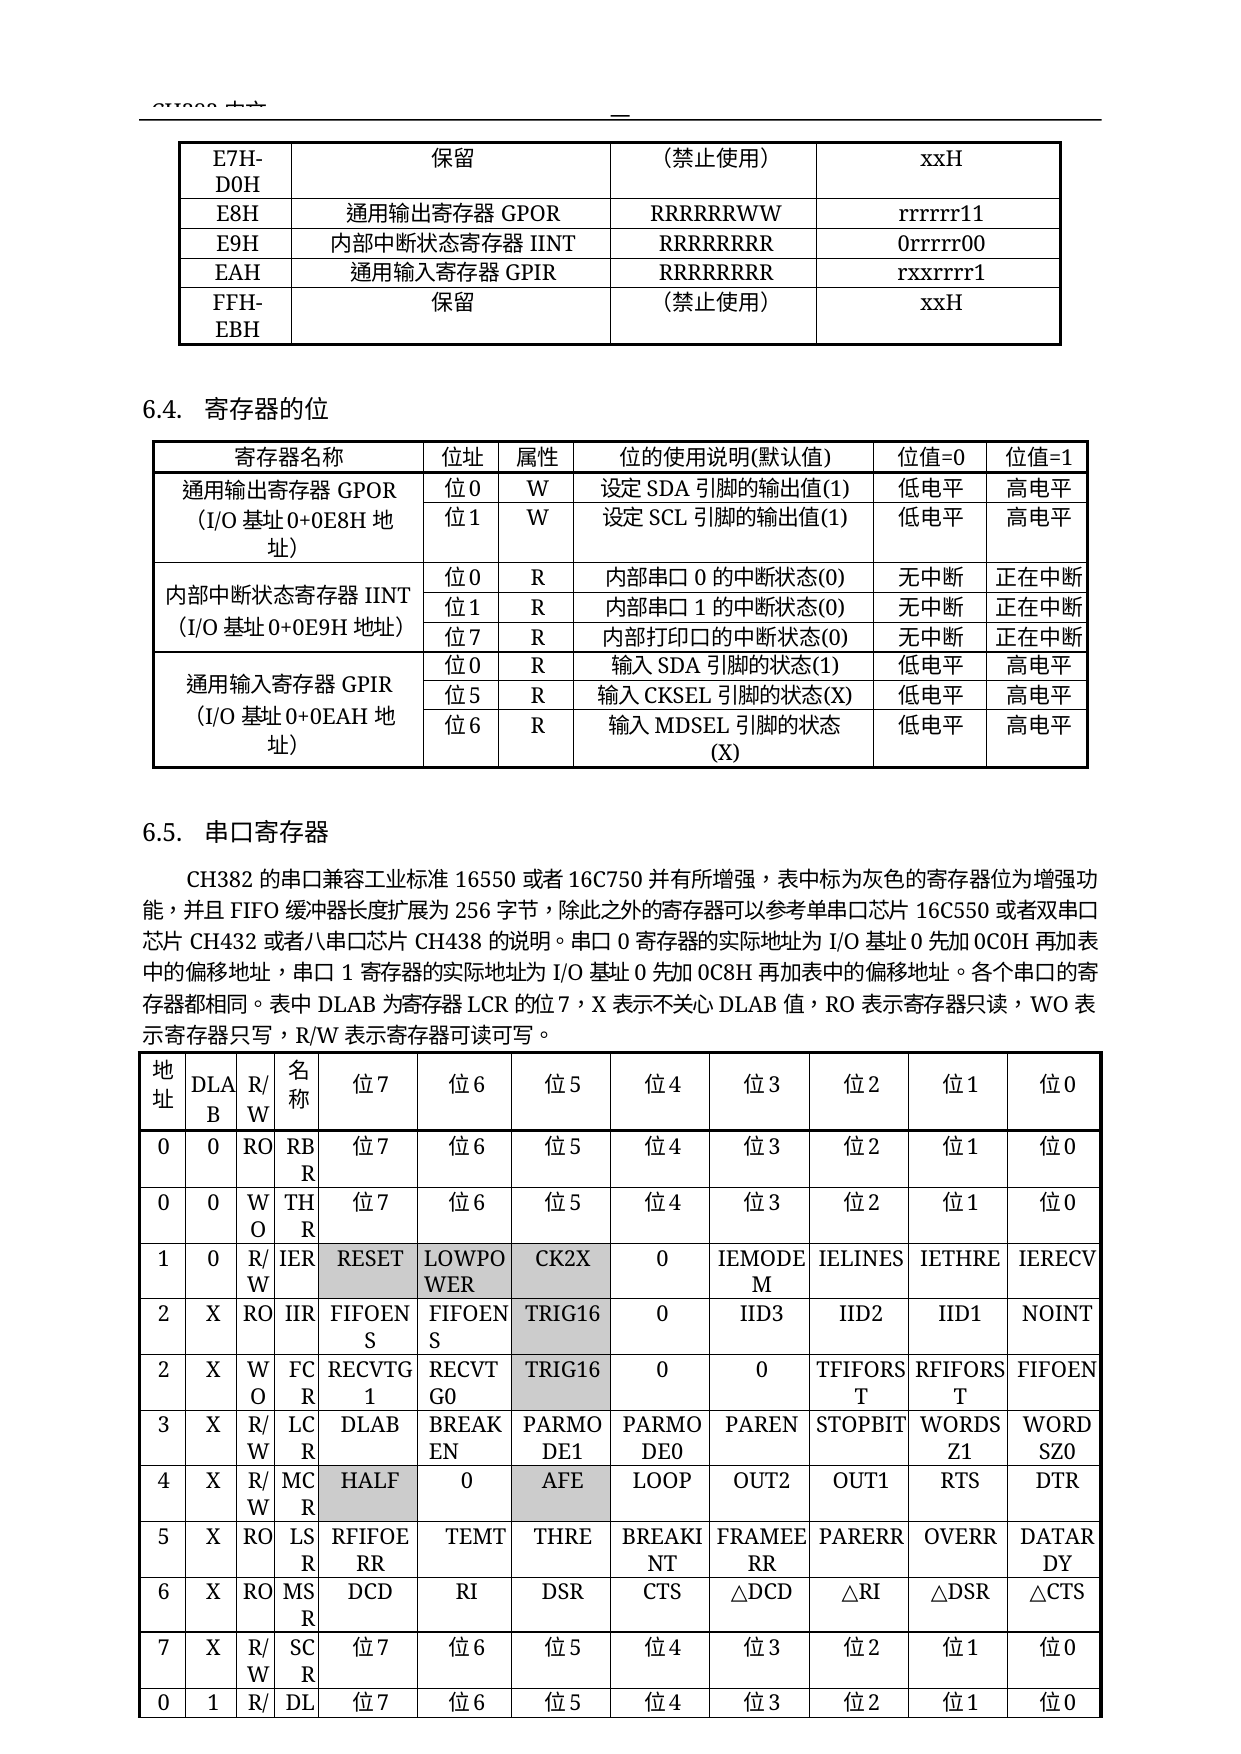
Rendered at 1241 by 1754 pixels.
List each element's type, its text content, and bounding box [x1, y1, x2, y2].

table_cell RFIFOERR [319, 1522, 417, 1577]
table_cell RO [237, 1299, 274, 1354]
table_cell R [499, 710, 573, 766]
table_cell 无中断 [874, 563, 986, 592]
table_cell DLL [275, 1689, 318, 1717]
table_cell IEMODEM [710, 1244, 809, 1298]
table_cell RO [237, 1522, 274, 1577]
table_cell 位 7 [319, 1633, 417, 1687]
table_cell 0 [418, 1466, 511, 1521]
table_cell WORDSZ0 [1008, 1411, 1099, 1465]
table_cell MSR [275, 1578, 318, 1631]
table_cell WORDSZ1 [909, 1411, 1007, 1465]
table_cell 位 1 [424, 593, 498, 622]
table_cell xxH [817, 288, 1059, 342]
text CH382 的串口兼容工业标准 16550 或者 16C750 并有所增强，表中标为灰色的寄存器位为增强功能，并且 FIFO 缓冲器长度扩展为 256 字节，除此之外的寄存器可以参考单串口芯片 16C550 或者双串口芯片 CH432 或者八串口芯片 CH438 的说明。串口 0 寄存器的实际地址为 I/O 基址 0 先加 0C0H 再加表中的偏移地址，串口 1 寄存器的实际地址为 I/O 基址 0 先加 0C8H 再加表中的偏移地址。各个串口的寄存器都相同。表中 DLAB 为寄存器 LCR 的位 7，X 表示不关心 DLAB 值，RO 表示寄存器只读，WO 表示寄存器只写，R/W 表示寄存器可读可写。 [142, 864, 1100, 1050]
table_cell RECVTG0 [418, 1355, 511, 1410]
table_cell WO [237, 1188, 274, 1243]
table_cell OUT1 [810, 1466, 908, 1521]
table_cell 位 5 [512, 1633, 610, 1687]
table_cell 0 [611, 1244, 709, 1298]
table_cell FIFOENS [319, 1299, 417, 1354]
table_cell BREAKEN [418, 1411, 511, 1465]
table_header 属性 [499, 443, 573, 471]
table_cell 正在中断 [987, 563, 1086, 592]
table_cell 位 0 [1008, 1689, 1099, 1717]
table_cell 低电平 [874, 474, 986, 502]
table_cell DATARDY [1008, 1522, 1099, 1577]
table_cell 0 [141, 1188, 185, 1243]
table_cell 设定 SDA 引脚的输出值(1) [574, 474, 873, 502]
table_header 位 5 [512, 1054, 610, 1129]
table_header 位 4 [611, 1054, 709, 1129]
table_cell X [186, 1299, 236, 1354]
table_cell RECVTG1 [319, 1355, 417, 1410]
table_cell R/W [237, 1244, 274, 1298]
table_cell R [499, 563, 573, 592]
table_cell 保留 [292, 288, 610, 342]
table_cell 输入 SDA 引脚的状态(1) [574, 653, 873, 680]
table_header 位 6 [418, 1054, 511, 1129]
table_cell FCR [275, 1355, 318, 1410]
table_cell RRRRRRWW [611, 199, 816, 227]
table_header 位值=0 [874, 443, 986, 471]
table_cell 内部串口 1 的中断状态(0) [574, 593, 873, 622]
table_cell 0 [186, 1132, 236, 1187]
table_cell 设定 SCL 引脚的输出值(1) [574, 503, 873, 562]
table_header 位的使用说明(默认值) [574, 443, 873, 471]
table_cell 5 [141, 1522, 185, 1577]
table_cell LOWPOWER [418, 1244, 511, 1298]
table_cell RO [237, 1132, 274, 1187]
table_cell R/W [237, 1466, 274, 1521]
table_cell 位 1 [424, 503, 498, 562]
table_cell EAH [181, 259, 291, 287]
table_cell 4 [141, 1466, 185, 1521]
table_cell OVERR [909, 1522, 1007, 1577]
table_cell X [186, 1578, 236, 1631]
table_cell IID3 [710, 1299, 809, 1354]
table_cell 位 0 [424, 653, 498, 680]
table_cell FRAMEERR [710, 1522, 809, 1577]
table_header 位 2 [810, 1054, 908, 1129]
table_cell 低电平 [874, 503, 986, 562]
table_cell LSR [275, 1522, 318, 1577]
table_cell IETHRE [909, 1244, 1007, 1298]
table_cell 位 7 [319, 1132, 417, 1187]
table_cell BREAKINT [611, 1522, 709, 1577]
table_cell 7 [141, 1633, 185, 1687]
table_header 位 0 [1008, 1054, 1099, 1129]
table_cell X [186, 1633, 236, 1687]
table_cell 3 [141, 1411, 185, 1465]
table_cell 位 2 [810, 1689, 908, 1717]
table_cell E8H [181, 199, 291, 227]
table_cell 0 [141, 1689, 185, 1717]
table_cell △RI [810, 1578, 908, 1631]
table_cell 位 0 [1008, 1633, 1099, 1687]
table_header xxH [817, 144, 1059, 198]
table_cell 位 1 [909, 1633, 1007, 1687]
table_cell △DCD [710, 1578, 809, 1631]
table_cell IID2 [810, 1299, 908, 1354]
table_cell △DSR [909, 1578, 1007, 1631]
table_cell DCD [319, 1578, 417, 1631]
table_cell 位 7 [319, 1689, 417, 1717]
table_header 名 称 [275, 1054, 318, 1129]
table_header 保留 [292, 144, 610, 198]
table_cell △CTS [1008, 1578, 1099, 1631]
table_cell 位 7 [424, 623, 498, 651]
table_cell R [499, 623, 573, 651]
table_cell WO [237, 1355, 274, 1410]
table_cell TRIG16 [512, 1355, 610, 1410]
table_cell 低电平 [874, 681, 986, 709]
table_cell 输入 CKSEL 引脚的状态(X) [574, 681, 873, 709]
table_cell STOPBIT [810, 1411, 908, 1465]
table_cell CTS [611, 1578, 709, 1631]
table_header （禁止使用） [611, 144, 816, 198]
table_cell IIR [275, 1299, 318, 1354]
table_cell R [499, 593, 573, 622]
table_cell 通用输出寄存器 GPOR （I/O 基址 0+0E8H 地址） [155, 474, 423, 562]
table_cell X [186, 1411, 236, 1465]
table_cell PARERR [810, 1522, 908, 1577]
table_cell （禁止使用） [611, 288, 816, 342]
table_cell 内部中断状态寄存器 IINT [292, 229, 610, 257]
table_cell 位 6 [418, 1188, 511, 1243]
table_cell X [186, 1522, 236, 1577]
table_cell RBR [275, 1132, 318, 1187]
table_cell 位 5 [512, 1689, 610, 1717]
table_cell 2 [141, 1299, 185, 1354]
table_cell DSR [512, 1578, 610, 1631]
table_cell 位 1 [909, 1689, 1007, 1717]
subtitle 寄存器的位 [142, 392, 1188, 426]
table_cell 内部串口 0 的中断状态(0) [574, 563, 873, 592]
table_cell 位 3 [710, 1188, 809, 1243]
table_cell rxxrrrr1 [817, 259, 1059, 287]
table_cell RO [237, 1578, 274, 1631]
table_cell 位 3 [710, 1132, 809, 1187]
table_cell 1 [186, 1689, 236, 1717]
table_cell 位 1 [909, 1188, 1007, 1243]
table_cell FFH-EBH [181, 288, 291, 342]
table_cell 位 3 [710, 1633, 809, 1687]
table_cell IELINES [810, 1244, 908, 1298]
table_cell 位 5 [512, 1132, 610, 1187]
table_cell R/W [237, 1689, 274, 1717]
table_header DLAB [186, 1054, 236, 1129]
table_header 位 3 [710, 1054, 809, 1129]
table_cell 1 [141, 1244, 185, 1298]
table_cell OUT2 [710, 1466, 809, 1521]
table_cell 位 4 [611, 1633, 709, 1687]
table_cell 位 0 [424, 474, 498, 502]
table_cell AFE [512, 1466, 610, 1521]
table_cell 通用输出寄存器 GPOR [292, 199, 610, 227]
table_header 位址 [424, 443, 498, 471]
table_header 地 址 [141, 1054, 185, 1129]
table_header 寄存器名称 [155, 443, 423, 471]
table_cell 6 [141, 1578, 185, 1631]
table_cell TFIFORST [810, 1355, 908, 1410]
table_cell 2 [141, 1355, 185, 1410]
table_cell 内部打印口的中断状态(0) [574, 623, 873, 651]
table_cell PAREN [710, 1411, 809, 1465]
table_cell 位 0 [1008, 1132, 1099, 1187]
table_cell RFIFORST [909, 1355, 1007, 1410]
table_cell 低电平 [874, 653, 986, 680]
table_cell CK2X [512, 1244, 610, 1298]
table_cell 无中断 [874, 623, 986, 651]
table_cell 0 [710, 1355, 809, 1410]
table_cell DLAB [319, 1411, 417, 1465]
table_cell RI [418, 1578, 511, 1631]
table_cell 低电平 [874, 710, 986, 766]
table_cell 位 4 [611, 1132, 709, 1187]
table_cell 0 [611, 1299, 709, 1354]
table_cell 高电平 [987, 503, 1086, 562]
table_cell TEMT [418, 1522, 511, 1577]
table_cell NOINT [1008, 1299, 1099, 1354]
table_header 位值=1 [987, 443, 1086, 471]
table_cell PARMODE0 [611, 1411, 709, 1465]
table_cell 位 4 [611, 1689, 709, 1717]
table_cell LOOP [611, 1466, 709, 1521]
table_cell TRIG16 [512, 1299, 610, 1354]
table_cell FIFOEN [1008, 1355, 1099, 1410]
table_cell IER [275, 1244, 318, 1298]
table_cell 0 [186, 1244, 236, 1298]
table_cell PARMODE1 [512, 1411, 610, 1465]
table_cell 正在中断 [987, 623, 1086, 651]
table_cell 高电平 [987, 710, 1086, 766]
table_cell rrrrrr11 [817, 199, 1059, 227]
table_cell DTR [1008, 1466, 1099, 1521]
table_cell IERECV [1008, 1244, 1099, 1298]
table_cell 位 6 [424, 710, 498, 766]
table_cell 位 5 [424, 681, 498, 709]
table_cell 位 2 [810, 1633, 908, 1687]
table_cell 0 [186, 1188, 236, 1243]
table_cell SCR [275, 1633, 318, 1687]
table_cell THR [275, 1188, 318, 1243]
table_cell 位 6 [418, 1633, 511, 1687]
list 串口寄存器 [142, 815, 1188, 849]
table_cell R [499, 653, 573, 680]
table_cell RTS [909, 1466, 1007, 1521]
table_cell 高电平 [987, 681, 1086, 709]
table_cell 位 6 [418, 1689, 511, 1717]
table_cell 通用输入寄存器 GPIR [292, 259, 610, 287]
table_cell RRRRRRRR [611, 259, 816, 287]
table_cell FIFOENS [418, 1299, 511, 1354]
table_cell RESET [319, 1244, 417, 1298]
table_cell 正在中断 [987, 593, 1086, 622]
table_cell 位 7 [319, 1188, 417, 1243]
table_cell R/W [237, 1633, 274, 1687]
table_cell 0rrrrr00 [817, 229, 1059, 257]
table_cell 位 6 [418, 1132, 511, 1187]
table_header 位 7 [319, 1054, 417, 1129]
table_header R/W [237, 1054, 274, 1129]
table_cell 位 3 [710, 1689, 809, 1717]
table_cell 输入 MDSEL 引脚的状态(X) [574, 710, 873, 766]
table_cell RRRRRRRR [611, 229, 816, 257]
table_cell 无中断 [874, 593, 986, 622]
table_cell 位 1 [909, 1132, 1007, 1187]
table_cell IID1 [909, 1299, 1007, 1354]
table_cell THRE [512, 1522, 610, 1577]
table_cell 高电平 [987, 474, 1086, 502]
table_cell MCR [275, 1466, 318, 1521]
table_cell X [186, 1466, 236, 1521]
table_cell W [499, 474, 573, 502]
table_cell W [499, 503, 573, 562]
table_cell R/W [237, 1411, 274, 1465]
table_cell 0 [611, 1355, 709, 1410]
table_cell 高电平 [987, 653, 1086, 680]
table_cell R [499, 681, 573, 709]
table_cell 位 5 [512, 1188, 610, 1243]
table_cell 位 0 [424, 563, 498, 592]
table_cell 位 0 [1008, 1188, 1099, 1243]
table_cell 位 4 [611, 1188, 709, 1243]
table_cell 位 2 [810, 1132, 908, 1187]
table_cell 0 [141, 1132, 185, 1187]
table_cell 内部中断状态寄存器 IINT （I/O 基址 0+0E9H 地址） [155, 563, 423, 651]
table_header E7H-D0H [181, 144, 291, 198]
table_cell 通用输入寄存器 GPIR （I/O 基址 0+0EAH 地址） [155, 653, 423, 766]
table_header 位 1 [909, 1054, 1007, 1129]
table_cell 位 2 [810, 1188, 908, 1243]
table_cell E9H [181, 229, 291, 257]
table_cell LCR [275, 1411, 318, 1465]
table_cell X [186, 1355, 236, 1410]
table_cell HALF [319, 1466, 417, 1521]
